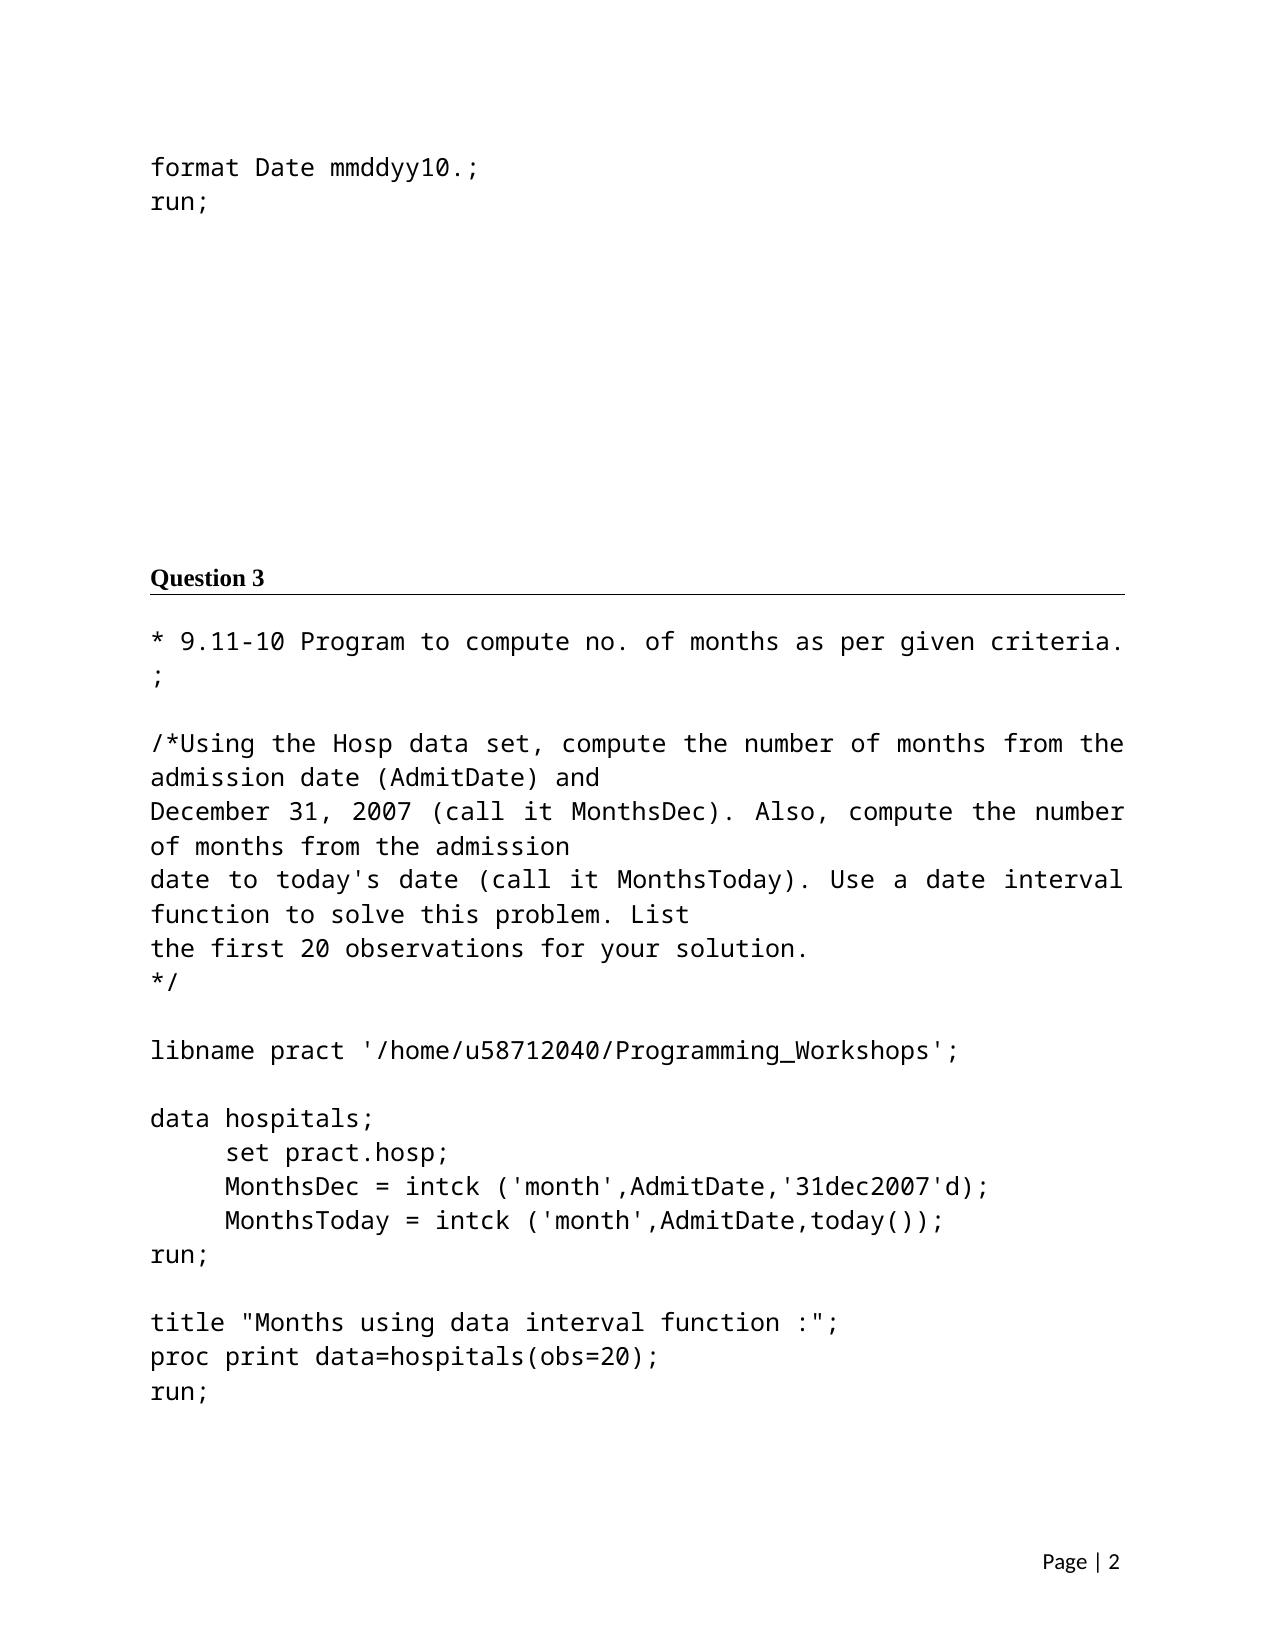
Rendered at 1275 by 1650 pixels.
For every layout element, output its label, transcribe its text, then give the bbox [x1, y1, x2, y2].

text data hospitals; [150, 1101, 1125, 1135]
text the first 20 observations for your solution. [150, 930, 1125, 964]
text set pract.hosp; [150, 1135, 1125, 1169]
text proc print data=hospitals(obs=20); [150, 1339, 1125, 1373]
text run; [150, 1237, 1125, 1271]
text December 31, 2007 (call it MonthsDec). Also, compute the number of months from the admission [150, 794, 1125, 862]
text MonthsToday = intck ('month',AdmitDate,today()); [150, 1203, 1125, 1237]
text */ [150, 964, 1125, 998]
text run; [150, 1373, 1125, 1407]
text Question 3 [150, 563, 1125, 594]
text MonthsDec = intck ('month',AdmitDate,'31dec2007'd); [150, 1169, 1125, 1203]
text title "Months using data interval function :"; [150, 1305, 1125, 1339]
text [150, 150, 1125, 218]
text libname pract '/home/u58712040/Programming_Workshops'; [150, 1032, 1125, 1067]
text date to today's date (call it MonthsToday). Use a date interval function to solve this problem. List [150, 862, 1125, 930]
text * 9.11-10 Program to compute no. of months as per given criteria. ; [150, 624, 1125, 692]
text /*Using the Hosp data set, compute the number of months from the admission date (AdmitDate) and [150, 726, 1125, 794]
